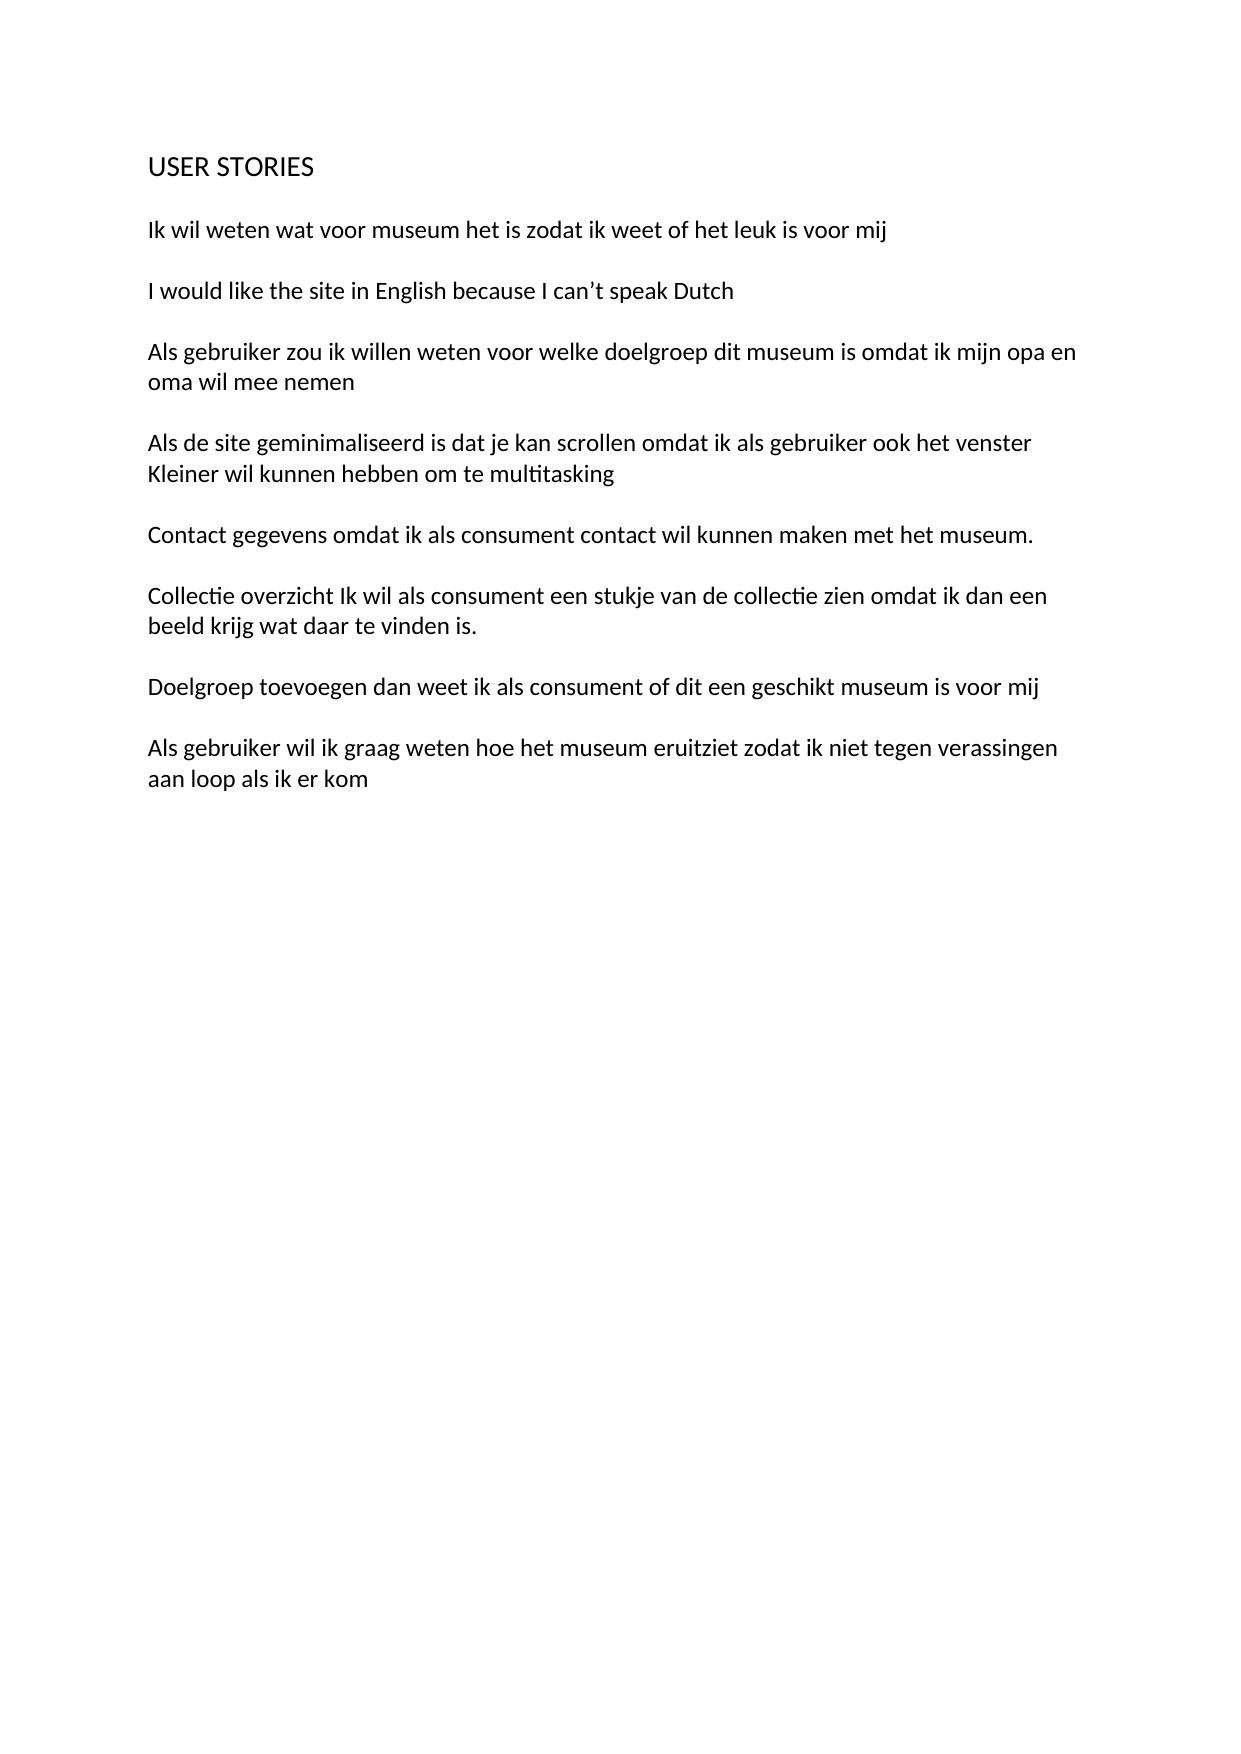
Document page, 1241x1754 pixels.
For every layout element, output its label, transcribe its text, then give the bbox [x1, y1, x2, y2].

text I would like the site in English because I can’t speak Dutch [148, 275, 1093, 305]
text Ik wil weten wat voor museum het is zodat ik weet of het leuk is voor mij [148, 214, 1093, 244]
text Als gebruiker wil ik graag weten hoe het museum eruitziet zodat ik niet tegen verassingen aan loop als ik er kom [148, 733, 1093, 794]
text Contact gegevens omdat ik als consument contact wil kunnen maken met het museum. [148, 519, 1093, 549]
text Collectie overzicht Ik wil als consument een stukje van de collectie zien omdat ik dan een beeld krijg wat daar te vinden is. [148, 580, 1093, 641]
text Kleiner wil kunnen hebben om te multitasking [148, 458, 1093, 488]
text Als de site geminimaliseerd is dat je kan scrollen omdat ik als gebruiker ook het venster [148, 427, 1093, 458]
text Als gebruiker zou ik willen weten voor welke doelgroep dit museum is omdat ik mijn opa en oma wil mee nemen [148, 336, 1093, 397]
text Doelgroep toevoegen dan weet ik als consument of dit een geschikt museum is voor mij [148, 672, 1093, 702]
text USER STORIES [148, 148, 1093, 183]
